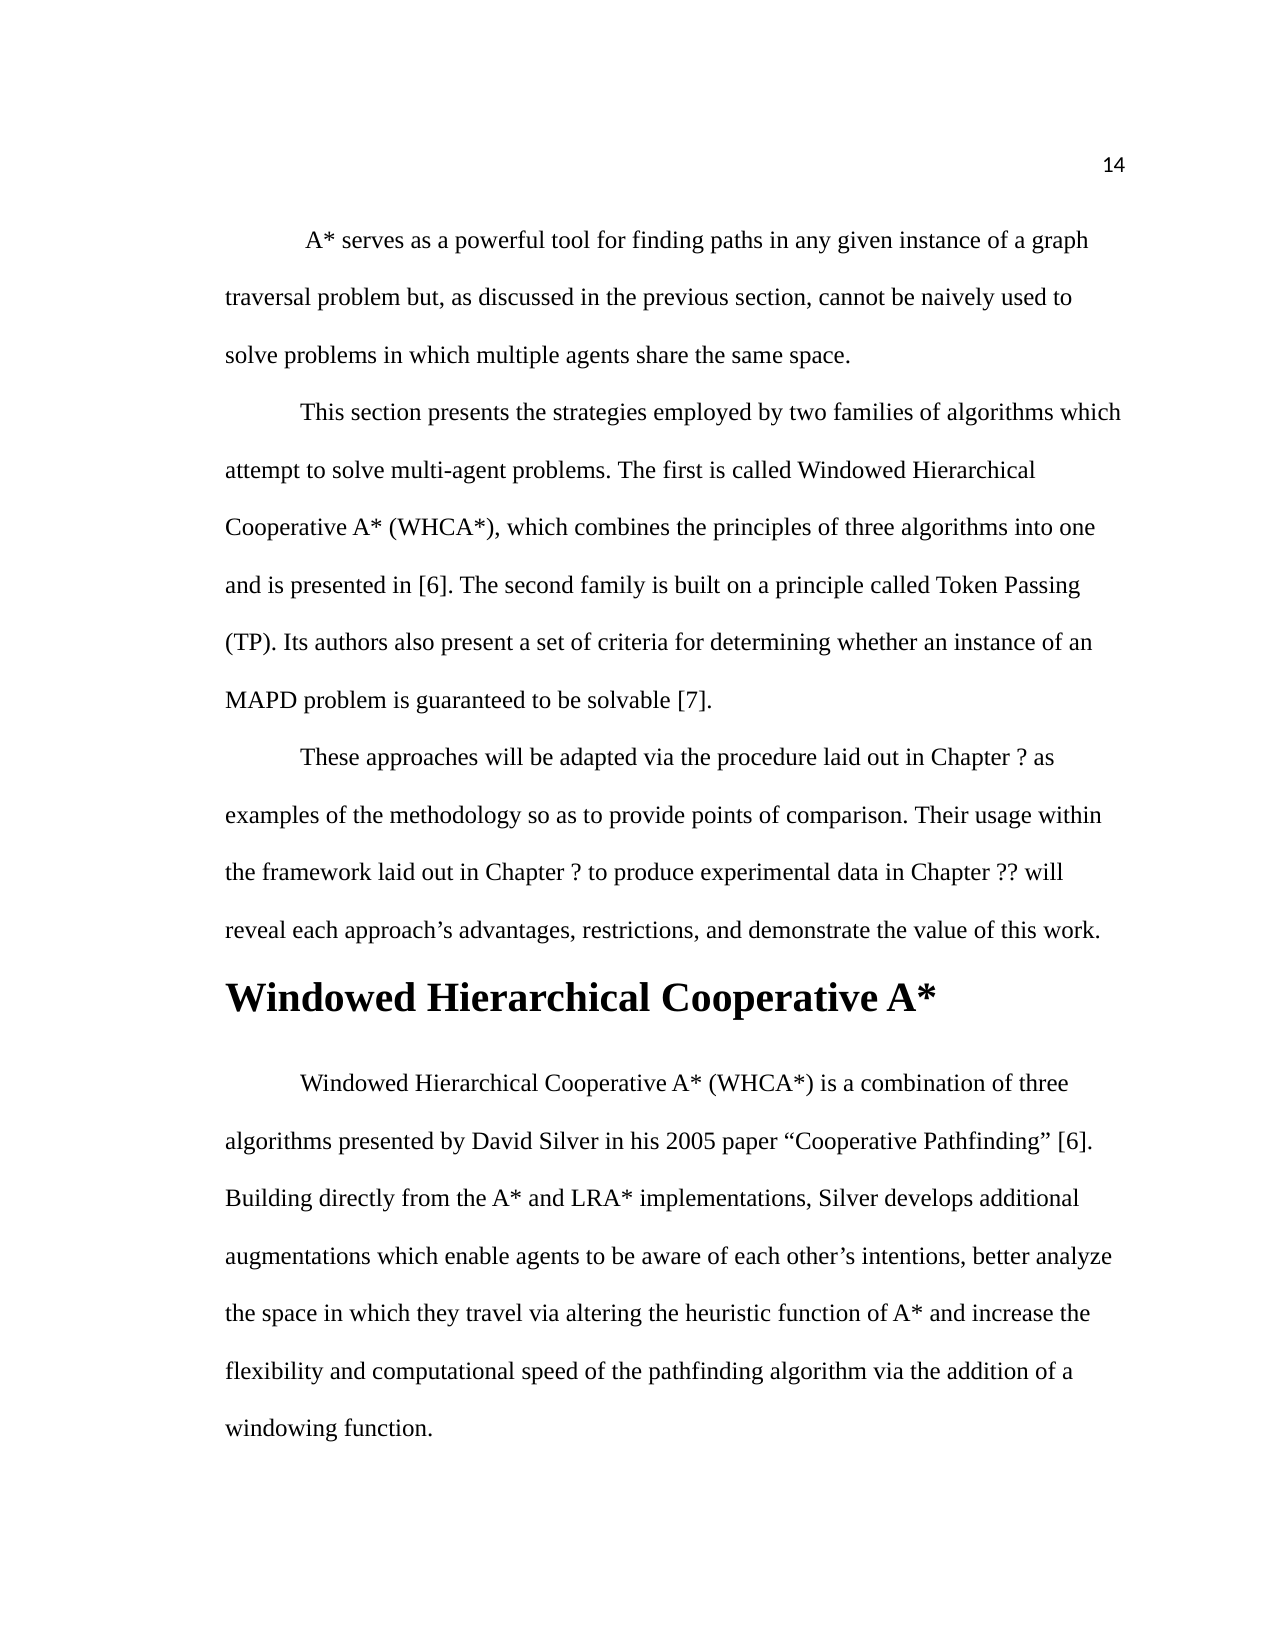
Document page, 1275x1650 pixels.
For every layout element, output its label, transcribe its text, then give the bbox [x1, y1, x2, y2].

text A* serves as a powerful tool for finding paths in any given instance of a graph traversal problem but, as discussed in the previous section, cannot be naively used to solve problems in which multiple agents share the same space. [225, 225, 1125, 369]
text Windowed Hierarchical Cooperative A* (WHCA*) is a combination of three algorithms presented by David Silver in his 2005 paper “Cooperative Pathfinding” [6]. Building directly from the A* and LRA* implementations, Silver develops additional augmentations which enable agents to be aware of each other’s intentions, better analyze the space in which they travel via altering the heuristic function of A* and increase the flexibility and computational speed of the pathfinding algorithm via the addition of a windowing function. [225, 1068, 1125, 1442]
text This section presents the strategies employed by two families of algorithms which attempt to solve multi-agent problems. The first is called Windowed Hierarchical Cooperative A* (WHCA*), which combines the principles of three algorithms into one and is presented in [6]. The second family is built on a principle called Token Passing (TP). Its authors also present a set of criteria for determining whether an instance of an MAPD problem is guaranteed to be solvable [7]. [225, 397, 1125, 714]
text Windowed Hierarchical Cooperative A* [225, 972, 1125, 1020]
text These approaches will be adapted via the procedure laid out in Chapter ? as examples of the methodology so as to provide points of comparison. Their usage within the framework laid out in Chapter ? to produce experimental data in Chapter ?? will reveal each approach’s advantages, restrictions, and demonstrate the value of this work. [225, 742, 1125, 944]
